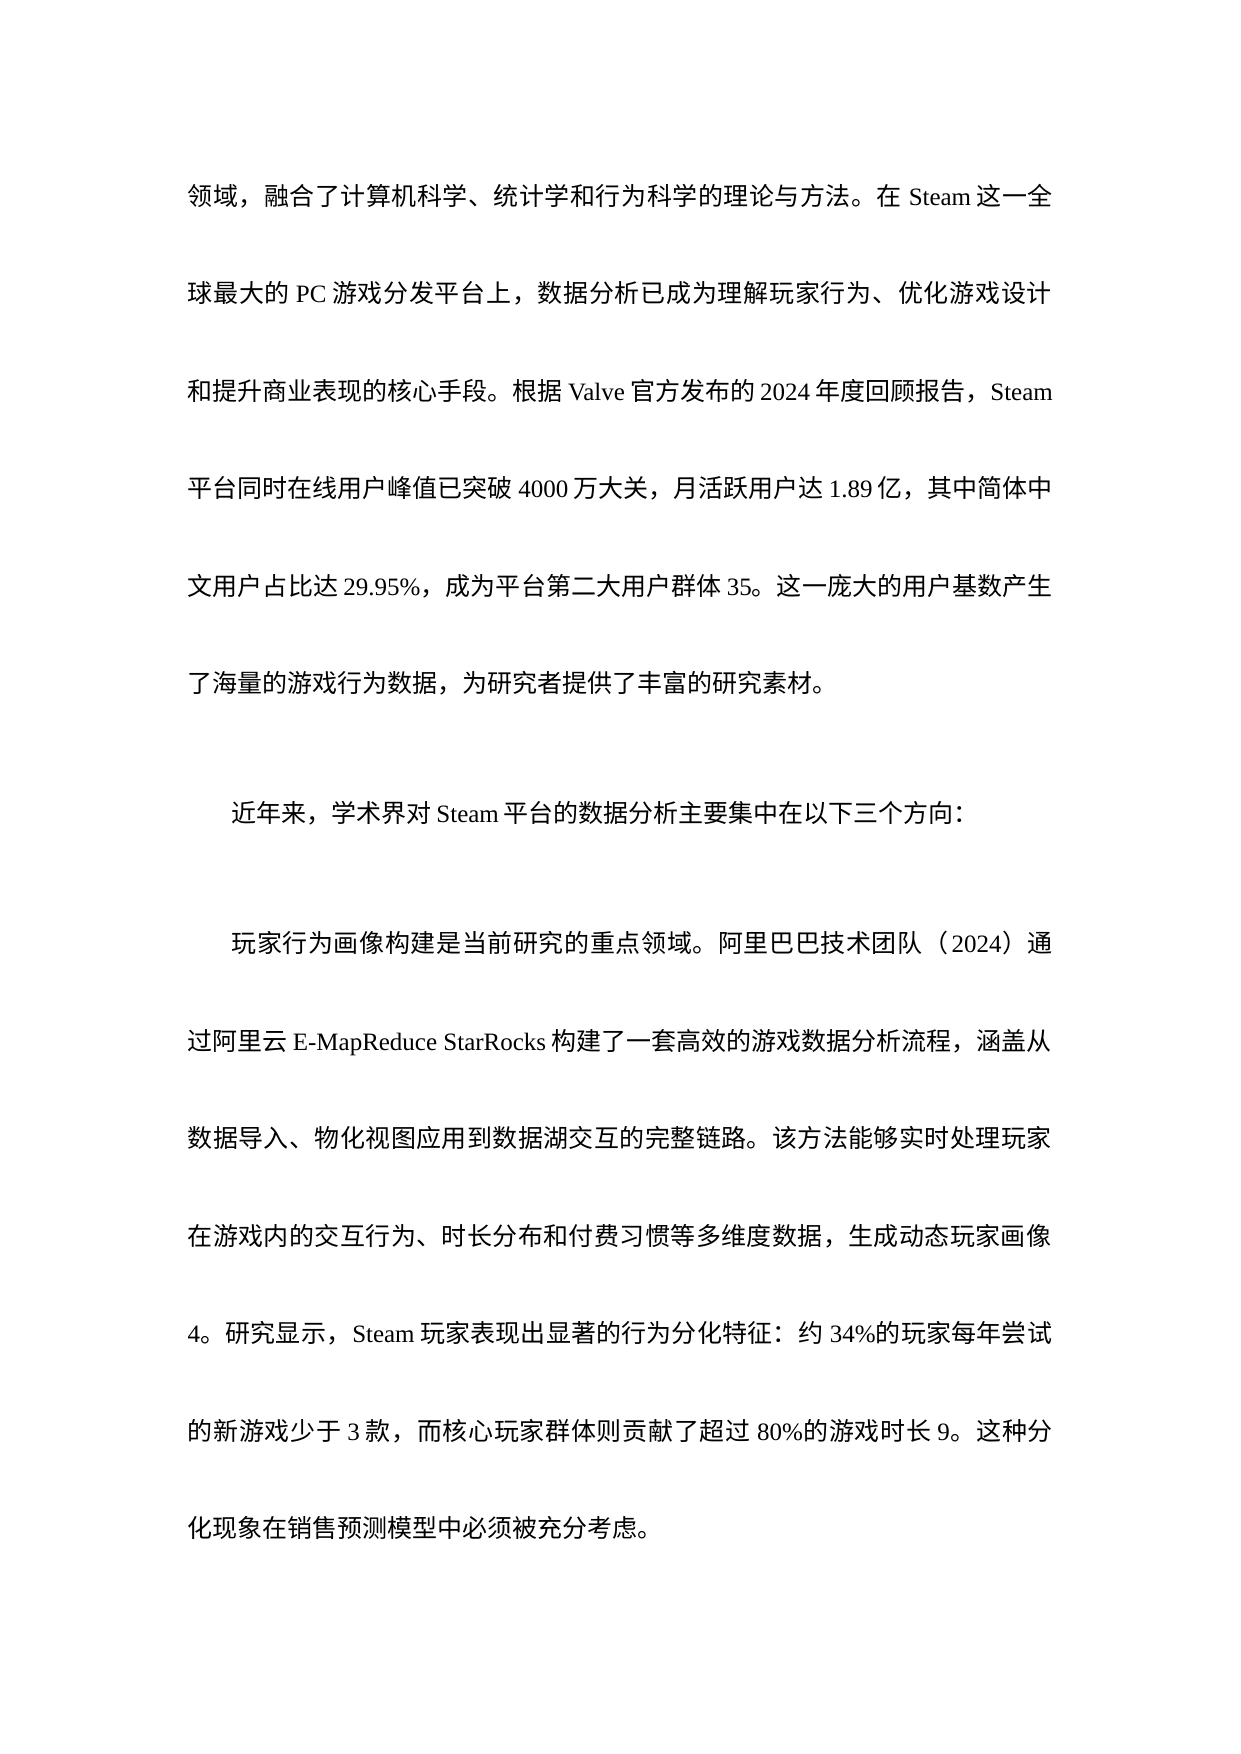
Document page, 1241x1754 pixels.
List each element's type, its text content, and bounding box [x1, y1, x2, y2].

text 玩家行为画像构建是当前研究的重点领域。阿里巴巴技术团队（2024）通过阿里云E-MapReduce StarRocks构建了一套高效的游戏数据分析流程，涵盖从数据导入、物化视图应用到数据湖交互的完整链路。该方法能够实时处理玩家在游戏内的交互行为、时长分布和付费习惯等多维度数据，生成动态玩家画像4。研究显示，Steam玩家表现出显著的行为分化特征：约34%的玩家每年尝试的新游戏少于3款，而核心玩家群体则贡献了超过80%的游戏时长9。这种分化现象在销售预测模型中必须被充分考虑。 [187, 909, 1053, 1559]
text 近年来，学术界对Steam平台的数据分析主要集中在以下三个方向： [187, 779, 1053, 844]
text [187, 162, 1053, 714]
